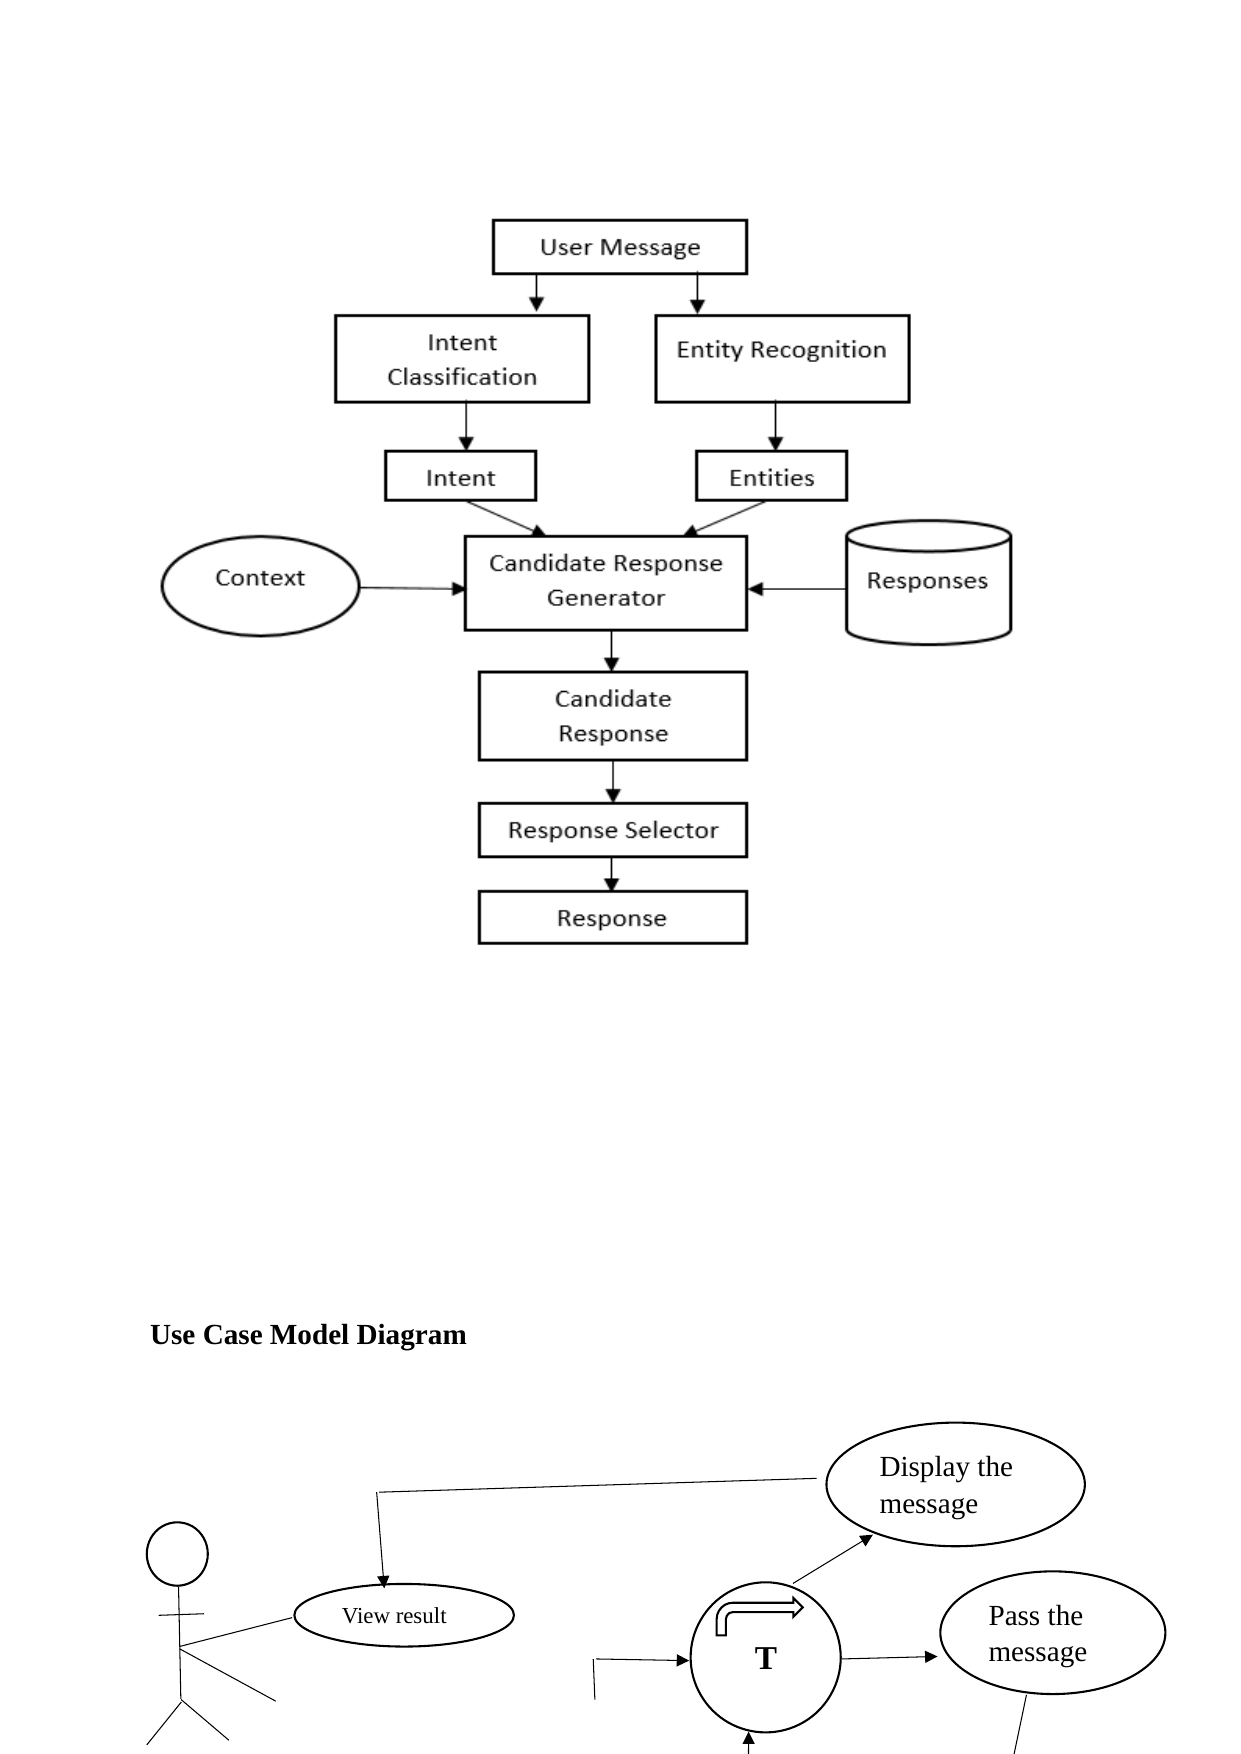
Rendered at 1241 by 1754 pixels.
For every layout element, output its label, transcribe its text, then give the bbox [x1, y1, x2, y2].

picture [150, 209, 1086, 958]
text Use Case Model Diagram [150, 1317, 1090, 1351]
